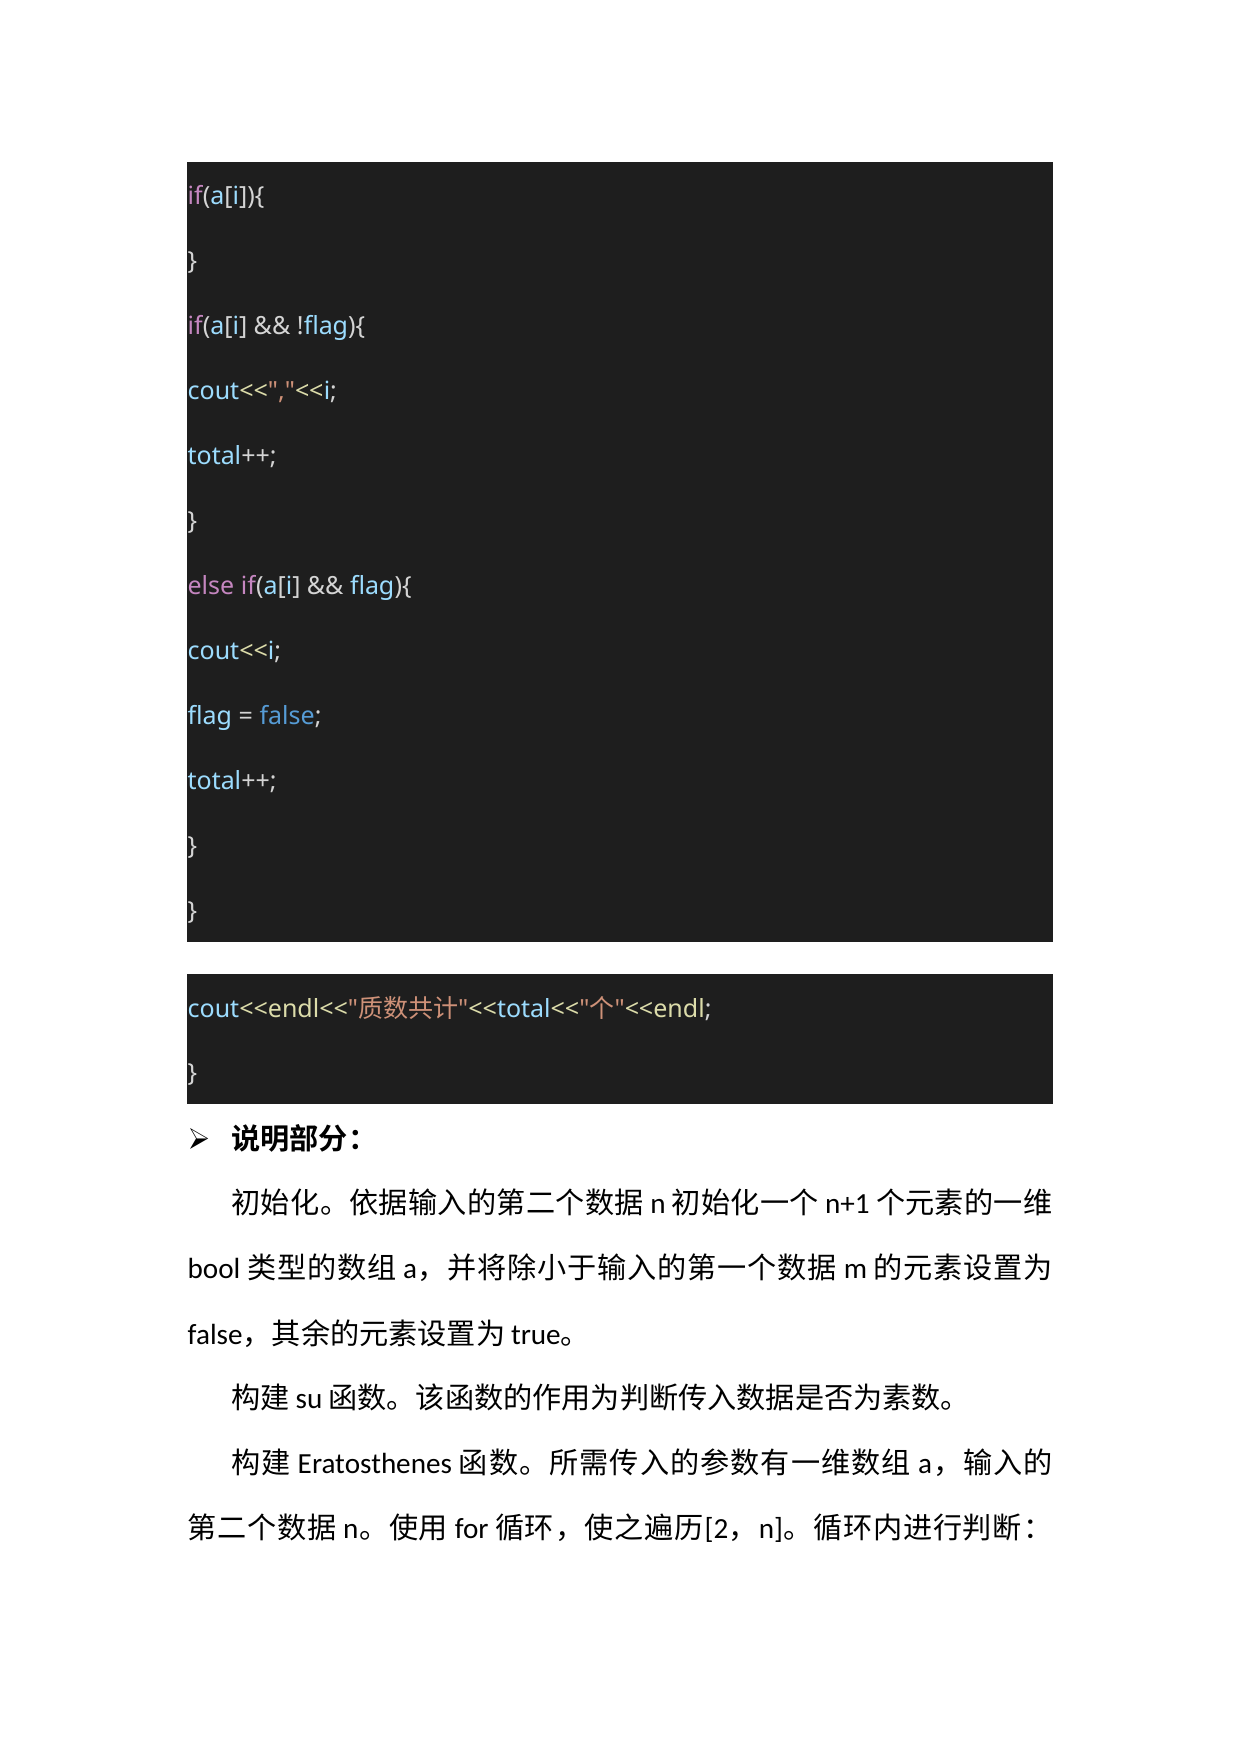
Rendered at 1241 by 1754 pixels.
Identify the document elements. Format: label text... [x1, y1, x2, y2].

text cout<<","<<i; [187, 357, 1053, 422]
text total++; [187, 422, 1053, 487]
list 说明部分： [187, 1104, 1053, 1169]
text cout<<endl<<"质数共计"<<total<<"个"<<endl; [187, 974, 1053, 1039]
text flag = false; [187, 682, 1053, 747]
text else if(a[i] && flag){ [187, 552, 1053, 617]
text } [187, 1039, 1053, 1104]
text if(a[i]){ [187, 162, 1053, 227]
list 初始化。依据输入的第二个数据n初始化一个n+1个元素的一维bool类型的数组a，并将除小于输入的第一个数据m的元素设置为false，其余的元素设置为true。 [187, 1169, 1053, 1364]
text } [187, 877, 1053, 942]
text total++; [187, 747, 1053, 812]
text } [187, 487, 1053, 552]
text } [187, 227, 1053, 292]
list 构建su函数。该函数的作用为判断传入数据是否为素数。 [187, 1364, 1053, 1429]
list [187, 1429, 1053, 1559]
text } [187, 812, 1053, 877]
text cout<<i; [187, 617, 1053, 682]
text if(a[i] && !flag){ [187, 292, 1053, 357]
